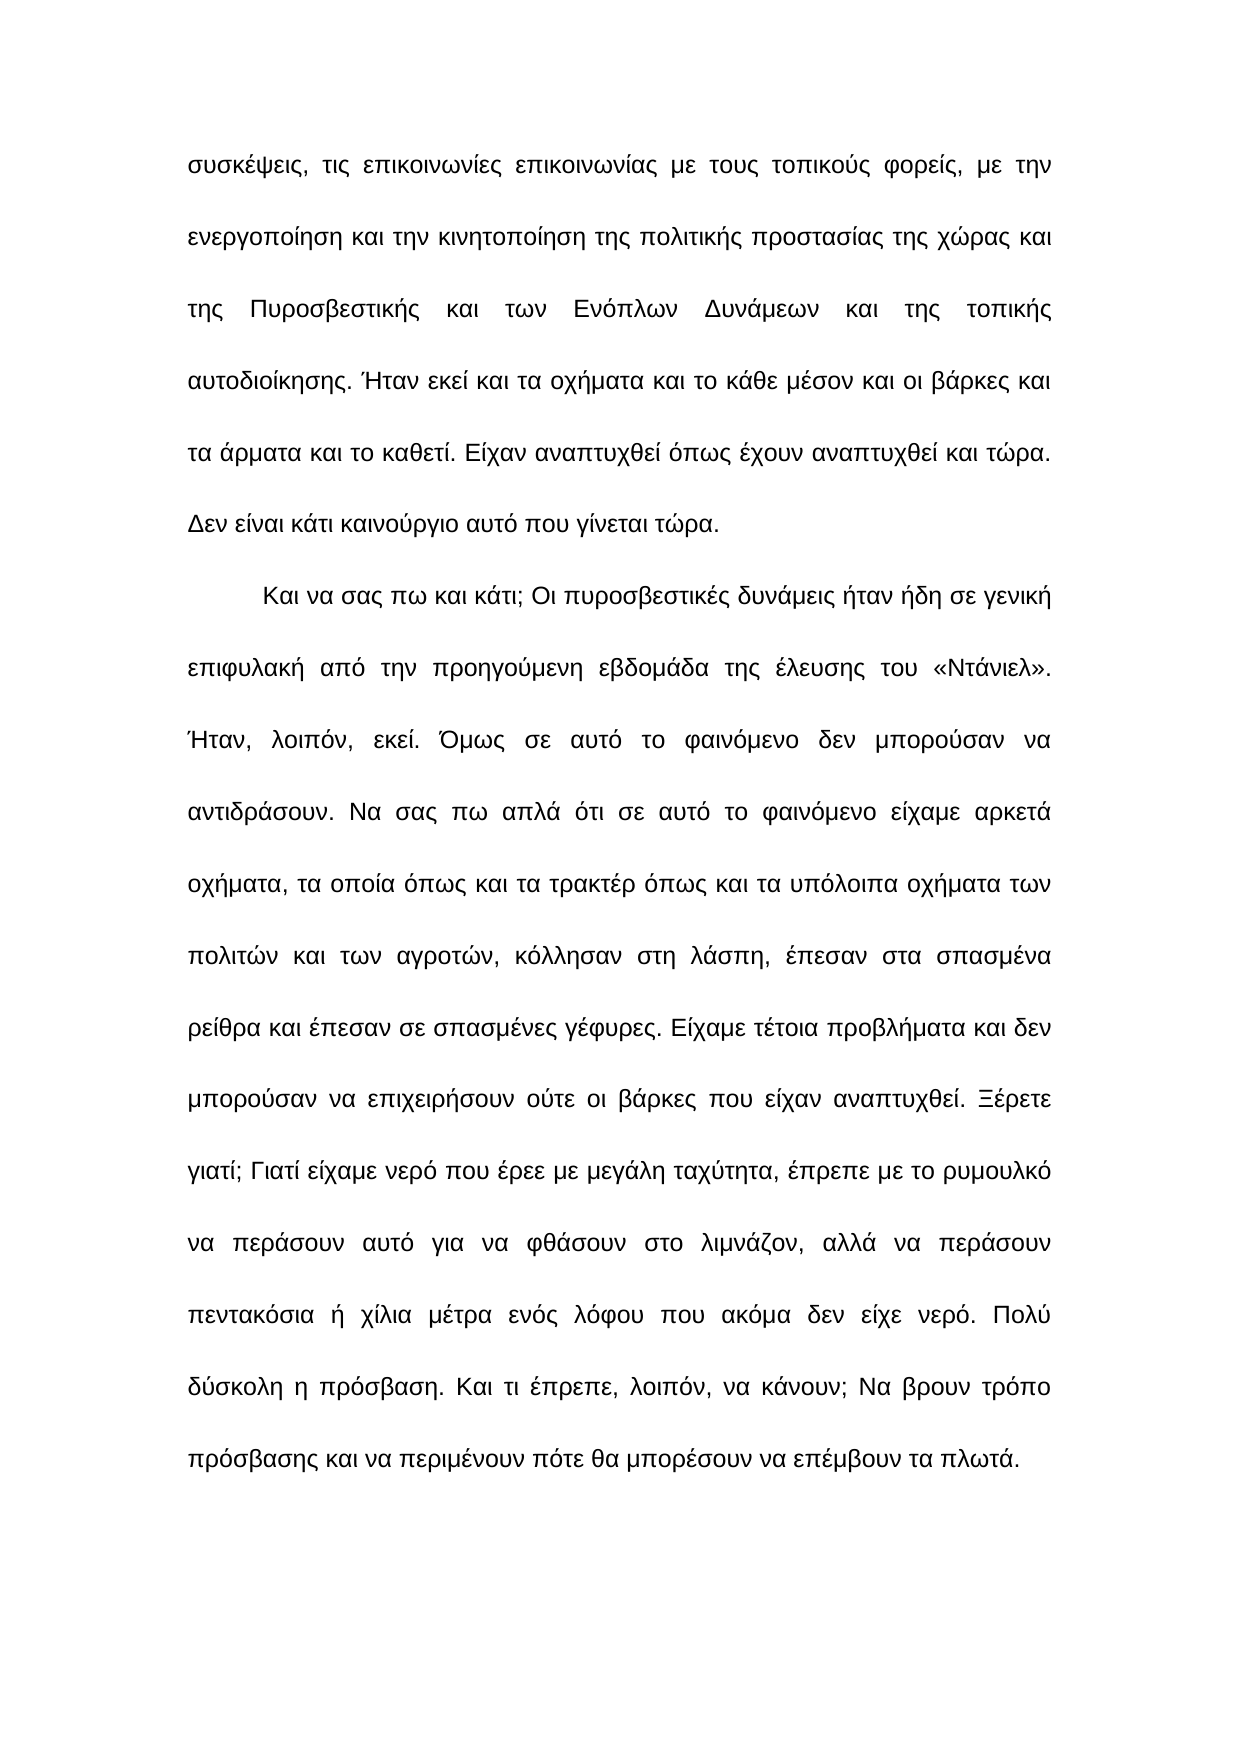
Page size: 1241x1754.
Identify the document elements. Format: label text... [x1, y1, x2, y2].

text Και να σας πω και κάτι; Οι πυροσβεστικές δυνάμεις ήταν ήδη σε γενική επιφυλακή από την προηγούμενη εβδομάδα της έλευσης του «Ντάνιελ». Ήταν, λοιπόν, εκεί. Όμως σε αυτό το φαινόμενο δεν μπορούσαν να αντιδράσουν. Να σας πω απλά ότι σε αυτό το φαινόμενο είχαμε αρκετά οχήματα, τα οποία όπως και τα τρακτέρ όπως και τα υπόλοιπα οχήματα των πολιτών και των αγροτών, κόλλησαν στη λάσπη, έπεσαν στα σπασμένα ρείθρα και έπεσαν σε σπασμένες γέφυρες. Είχαμε τέτοια προβλήματα και δεν μπορούσαν να επιχειρήσουν ούτε οι βάρκες που είχαν αναπτυχθεί. Ξέρετε γιατί; Γιατί είχαμε νερό που έρεε με μεγάλη ταχύτητα, έπρεπε με το ρυμουλκό να περάσουν αυτό για να φθάσουν στο λιμνάζον, αλλά να περάσουν πεντακόσια ή χίλια μέτρα ενός λόφου που ακόμα δεν είχε νερό. Πολύ δύσκολη η πρόσβαση. Και τι έπρεπε, λοιπόν, να κάνουν; Να βρουν τρόπο πρόσβασης και να περιμένουν πότε θα μπορέσουν να επέμβουν τα πλωτά. [187, 581, 1053, 1472]
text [187, 150, 1053, 538]
